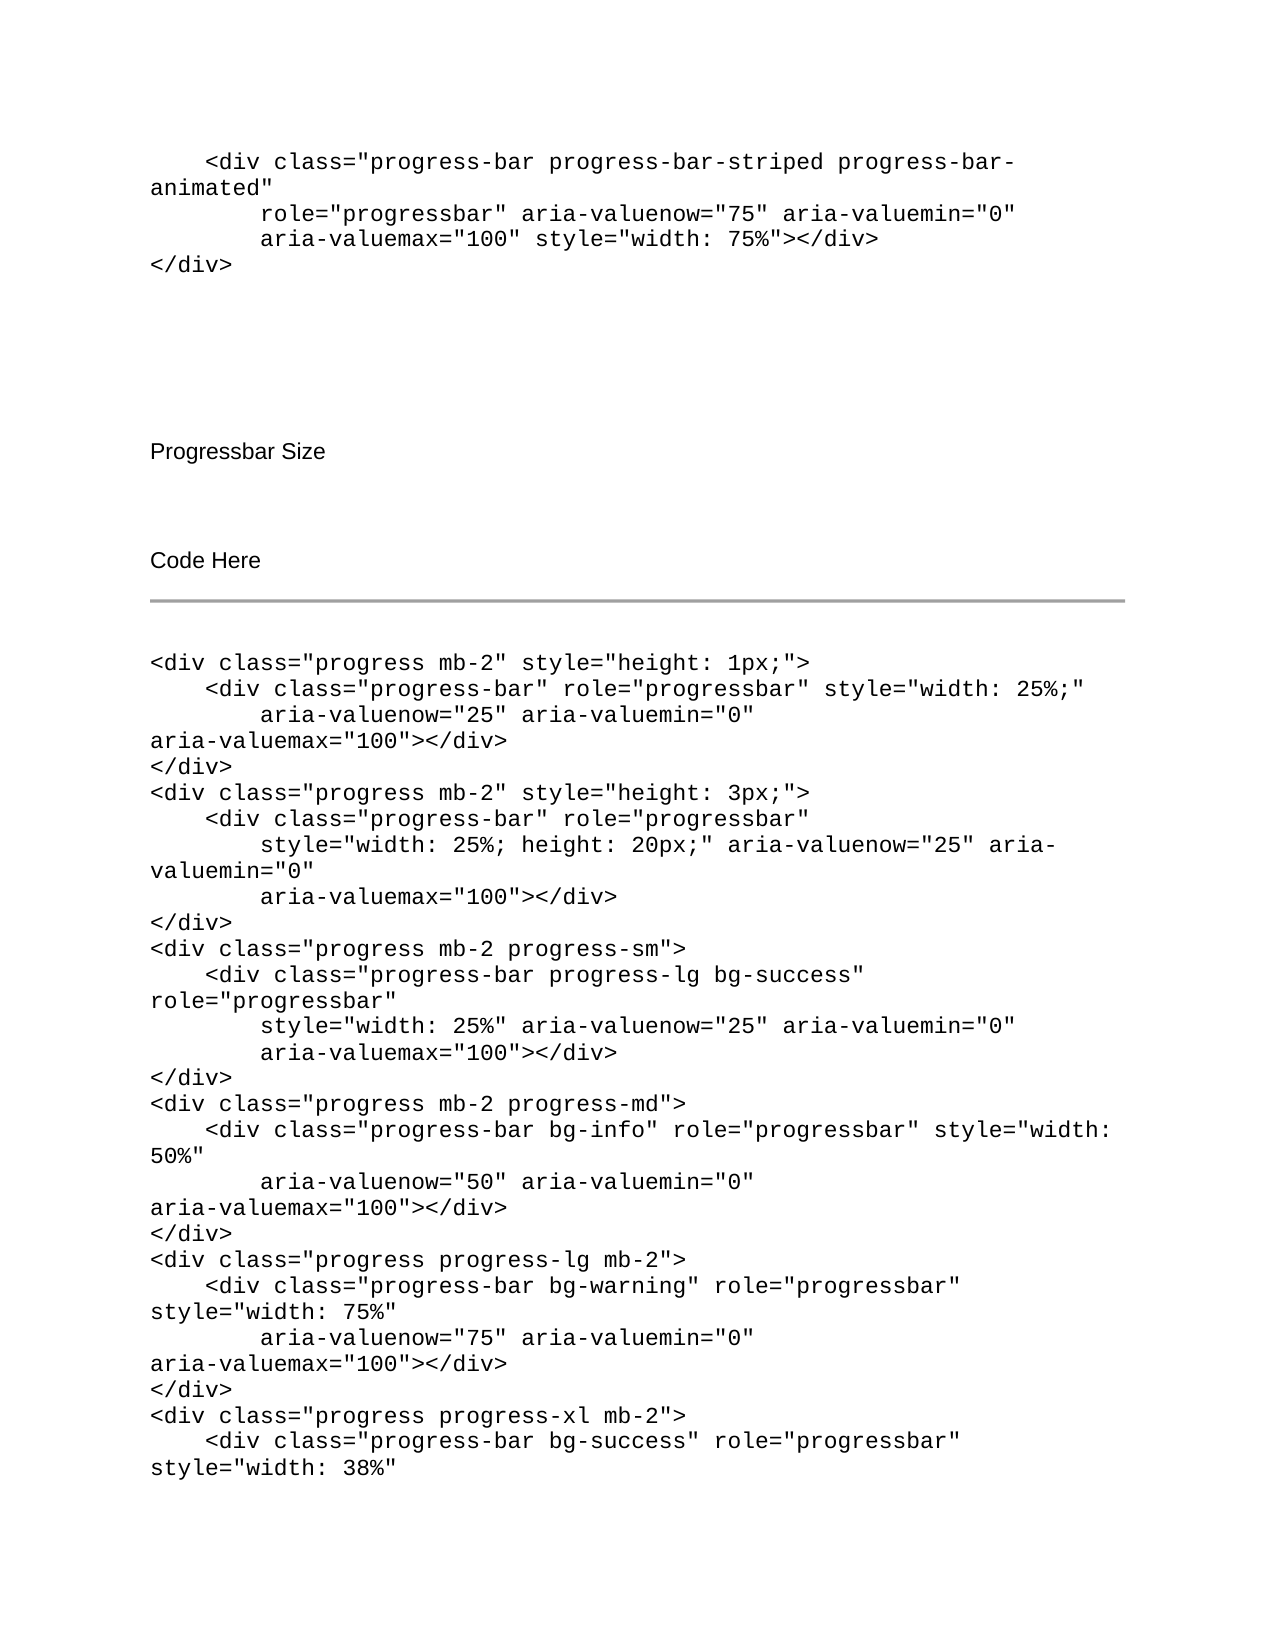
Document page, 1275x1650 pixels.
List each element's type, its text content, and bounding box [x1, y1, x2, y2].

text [150, 150, 1125, 383]
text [150, 603, 1125, 1482]
text Code Here [150, 547, 1125, 573]
text Progressbar Size [150, 438, 1125, 465]
